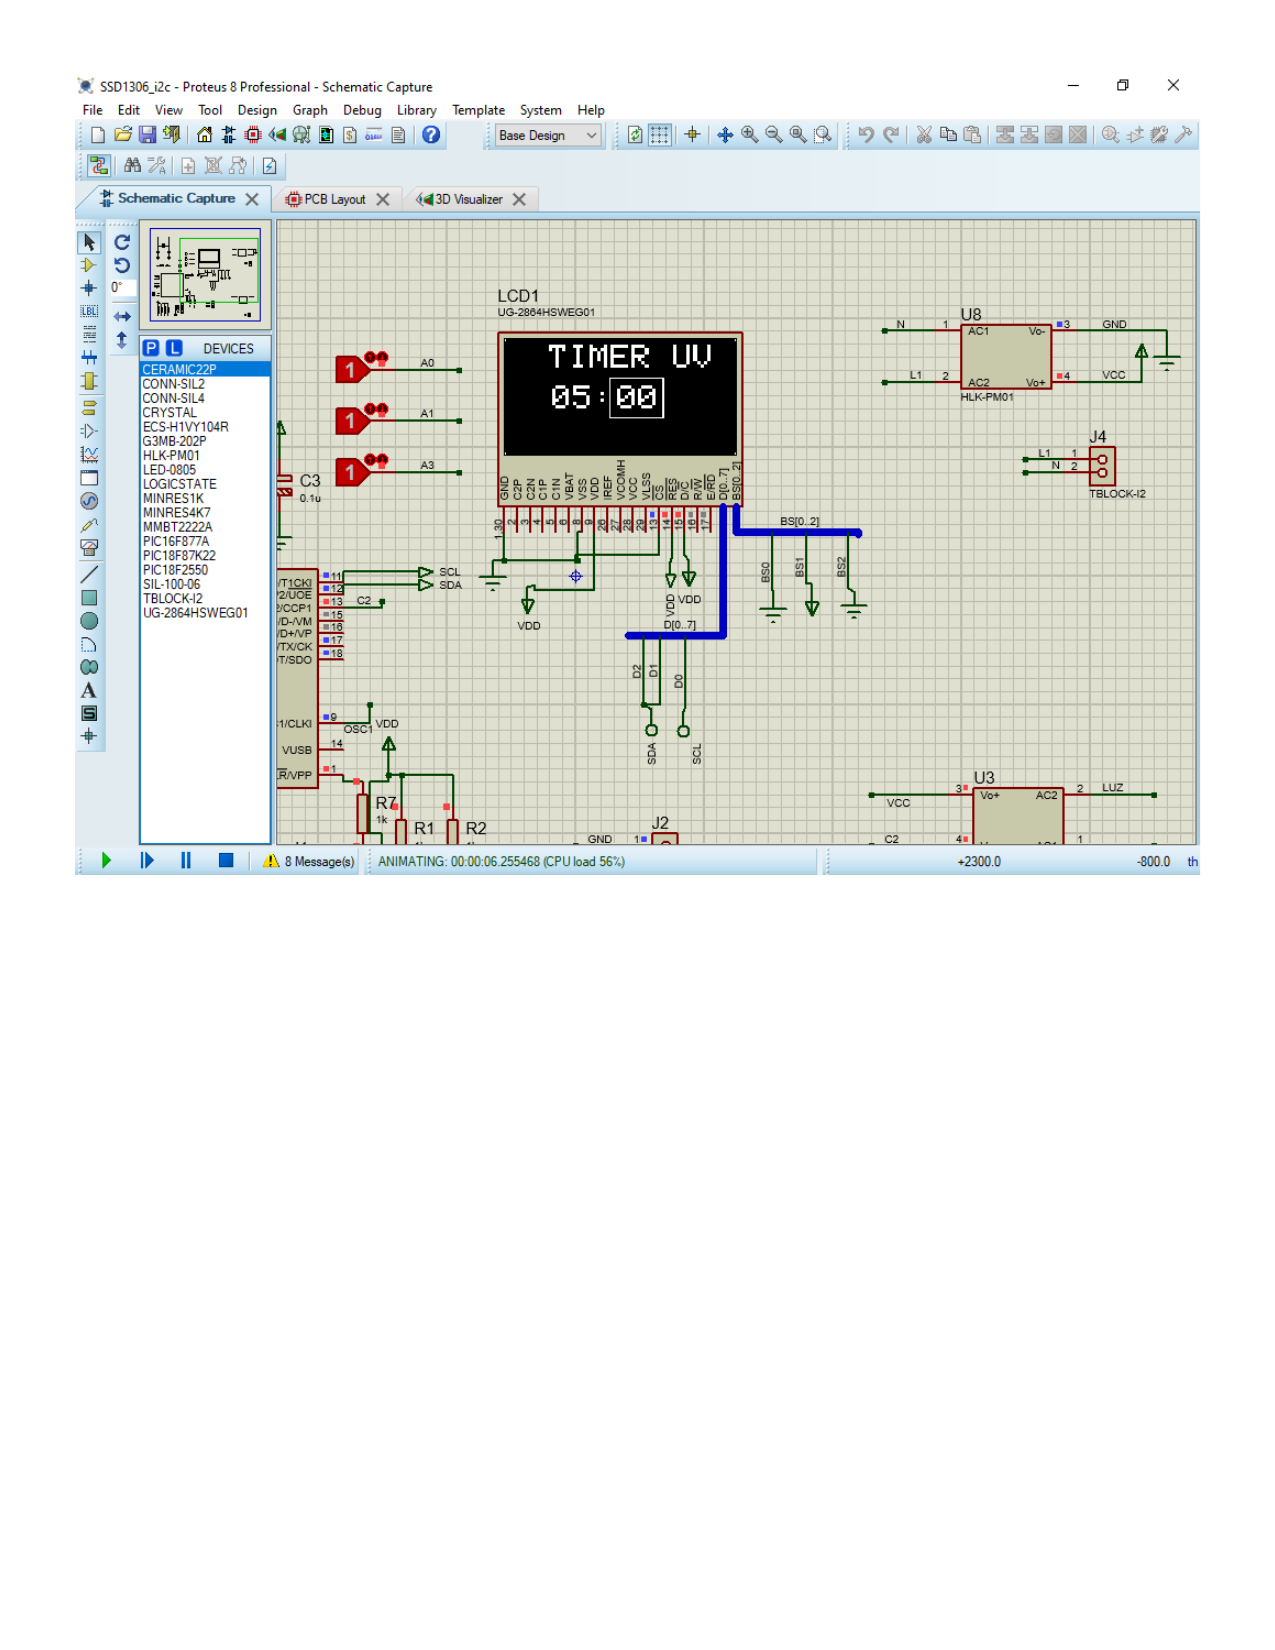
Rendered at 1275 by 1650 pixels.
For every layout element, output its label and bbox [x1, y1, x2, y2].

picture [75, 75, 1200, 875]
